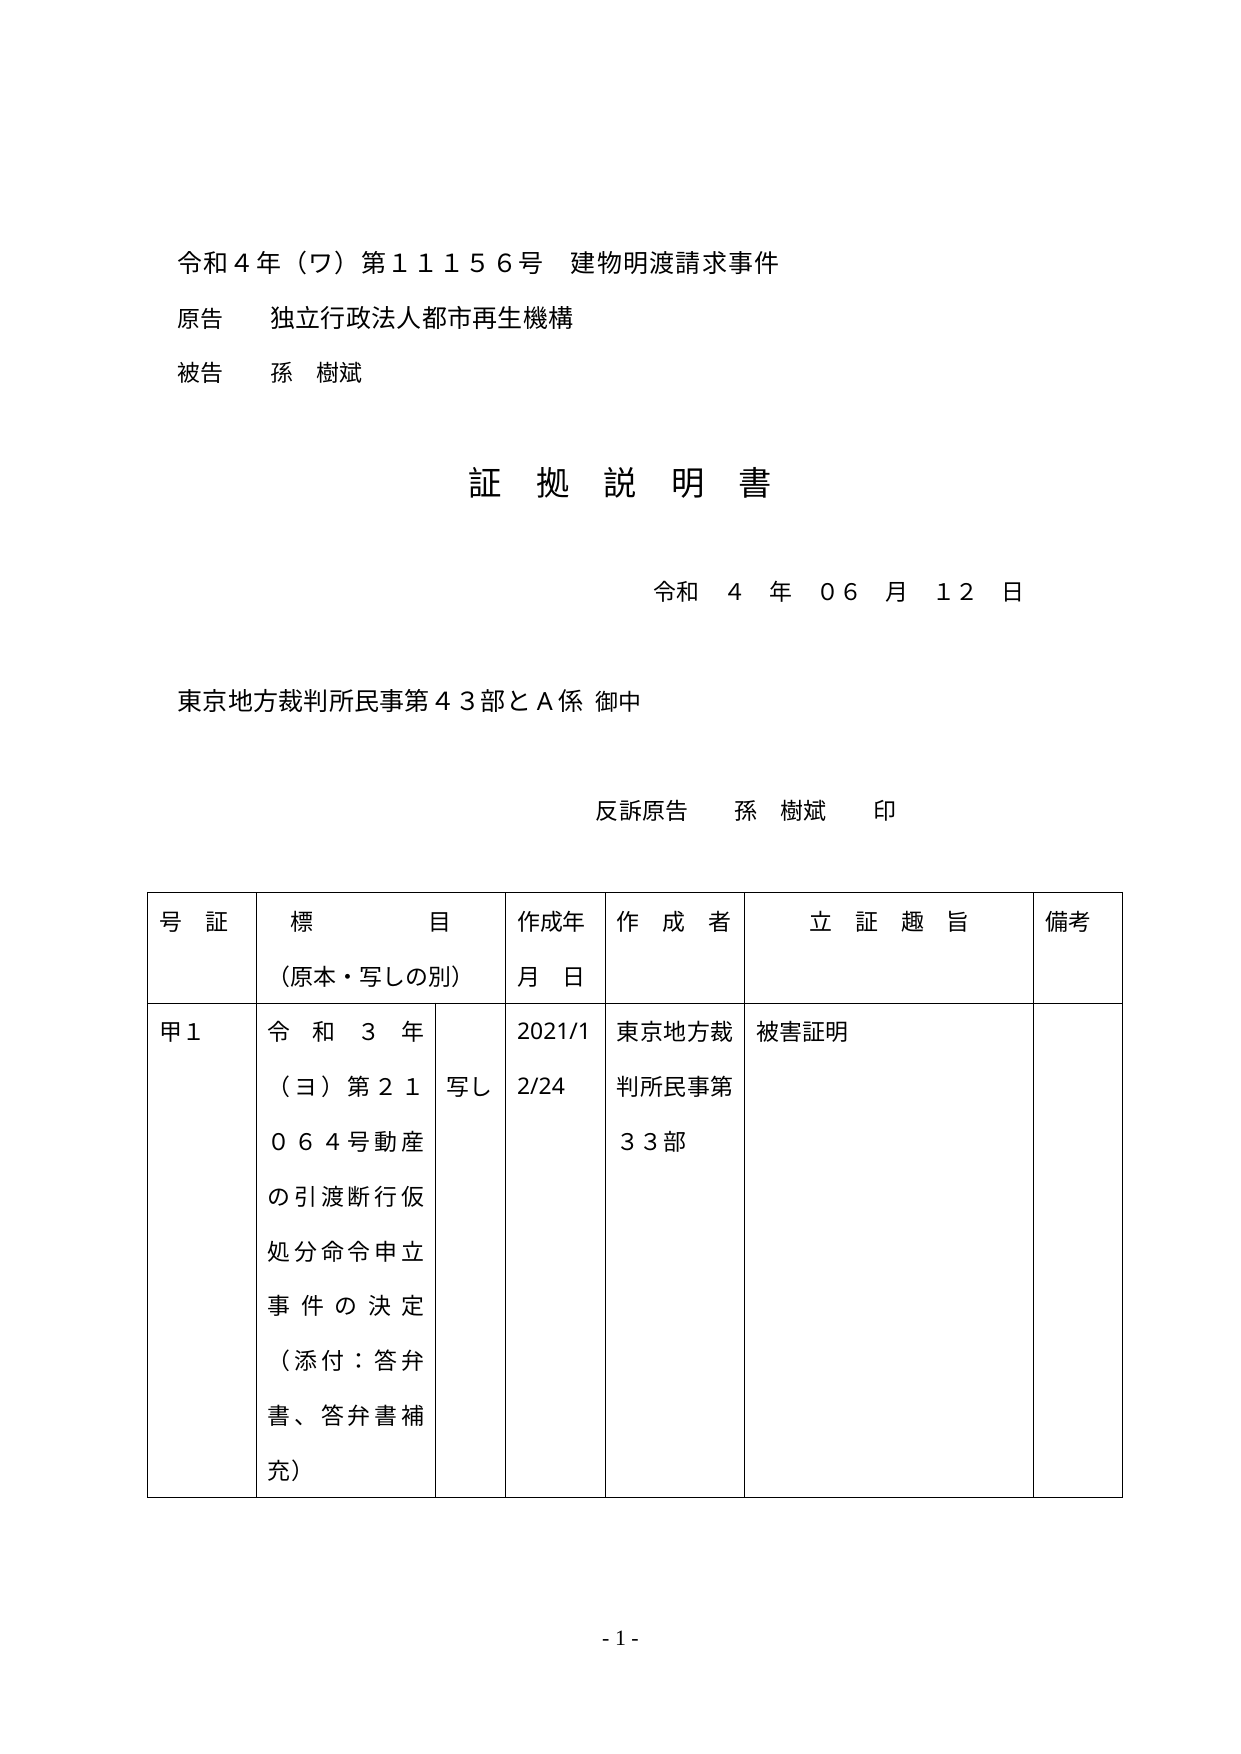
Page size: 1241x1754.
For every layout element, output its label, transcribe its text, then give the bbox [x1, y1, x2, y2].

table_cell [1034, 1004, 1122, 1497]
text 東京地方裁判所民事第４３部とA係 御中 [177, 673, 1063, 727]
text 原告 独立行政法人都市再生機構 [177, 289, 1063, 344]
table_cell 東京地方裁判所民事第３３部 [606, 1004, 744, 1497]
table_header 作成年 月 日 [506, 893, 605, 1002]
table_cell 令和３年（ヨ）第２１０６４号動産の引渡断行仮処分命令申立事件の決定（添付：答弁書、答弁書補充） [257, 1004, 435, 1497]
table_header 号 証 [148, 893, 256, 1002]
table_header 立 証 趣 旨 [745, 893, 1033, 1002]
table_cell 2021/12/24 [506, 1004, 605, 1497]
text 被告 孫 樹斌 [177, 344, 1063, 399]
text 令和 ４ 年 ０６ 月 １２ 日 [177, 563, 1063, 618]
table_header 備考 [1034, 893, 1122, 1002]
table_header 標 目 （原本・写しの別） [257, 893, 505, 1002]
text 証 拠 説 明 書 [177, 453, 1063, 508]
table_cell 写し [436, 1004, 505, 1497]
text 反訴原告 孫 樹斌 印 [177, 782, 1063, 837]
table_cell 被害証明 [745, 1004, 1033, 1497]
table_header 作 成 者 [606, 893, 744, 1002]
table_cell 甲１ [148, 1004, 256, 1497]
text 令和４年（ワ）第１１１５６号 建物明渡請求事件 [177, 234, 1063, 289]
